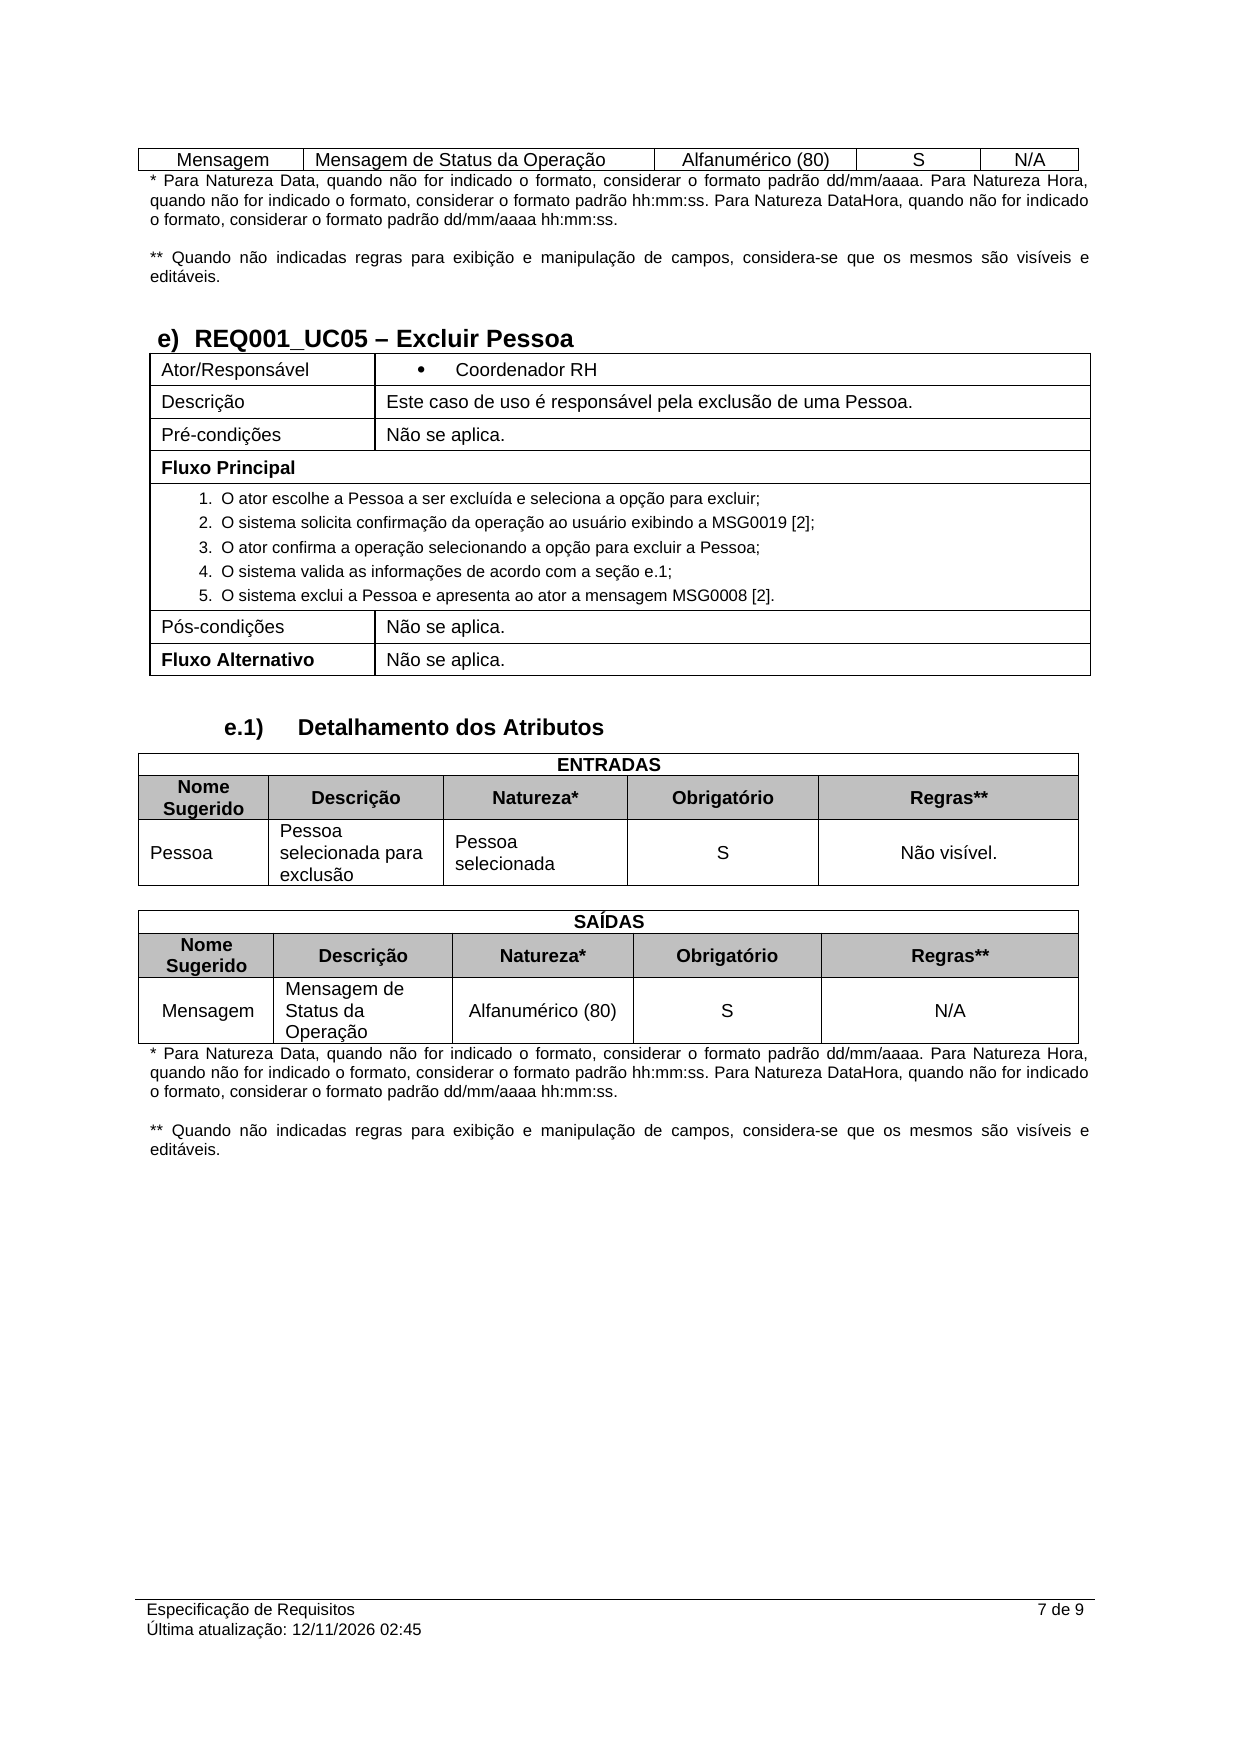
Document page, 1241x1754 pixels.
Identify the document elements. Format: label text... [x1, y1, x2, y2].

table_cell Não se aplica. [376, 644, 1090, 675]
table_cell Regras** [819, 776, 1078, 819]
text * Para Natureza Data, quando não for indicado o formato, considerar o formato padrão dd/mm/aaaa. Para Natureza Hora, quando não for indicado o formato, considerar o formato padrão hh:mm:ss. Para Natureza DataHora, quando não for indicado o formato, considerar o formato padrão dd/mm/aaaa hh:mm:ss. [150, 171, 1090, 229]
table_cell Não se aplica. [376, 611, 1090, 642]
table_cell Mensagem de Status da Operação [304, 149, 654, 170]
list Detalhamento dos Atributos [224, 714, 1090, 740]
table_cell Alfanumérico (80) [655, 149, 856, 170]
table_cell Mensagem [139, 149, 303, 170]
table_cell Regras** [822, 934, 1078, 977]
table_cell Natureza* [444, 776, 627, 819]
text ** Quando não indicadas regras para exibição e manipulação de campos, considera-se que os mesmos são visíveis e editáveis. [150, 1120, 1090, 1159]
table_cell Mensagem de Status da Operação [274, 978, 452, 1043]
table_cell Pessoa [139, 820, 268, 885]
table_cell Pós-condições [151, 611, 374, 642]
table_cell Não se aplica. [376, 419, 1090, 450]
subtitle REQ001_UC05 – Excluir Pessoa [157, 324, 1090, 352]
table_cell Descrição [151, 386, 374, 418]
table_cell S [857, 149, 980, 170]
table_cell Alfanumérico (80) [453, 978, 633, 1043]
table_cell Pessoa selecionada [444, 820, 627, 885]
text ** Quando não indicadas regras para exibição e manipulação de campos, considera-se que os mesmos são visíveis e editáveis. [150, 248, 1090, 286]
table_cell S [634, 978, 821, 1043]
table_cell Natureza* [453, 934, 633, 977]
table_cell N/A [981, 149, 1078, 170]
table_cell Descrição [274, 934, 452, 977]
table_cell Mensagem [139, 978, 273, 1043]
table_cell Obrigatório [628, 776, 818, 819]
table_cell Este caso de uso é responsável pela exclusão de uma Pessoa. [376, 386, 1090, 418]
table_header Coordenador RH [376, 354, 1090, 385]
table_cell Descrição [269, 776, 443, 819]
table_header ENTRADAS [139, 754, 1078, 775]
table_header SAÍDAS [139, 911, 1078, 933]
table_cell S [628, 820, 818, 885]
table_cell Nome Sugerido [139, 934, 273, 977]
table_cell Obrigatório [634, 934, 821, 977]
table_cell Nome Sugerido [139, 776, 268, 819]
table_header Ator/Responsável [151, 354, 374, 385]
table_cell Não visível. [819, 820, 1078, 885]
table_cell N/A [822, 978, 1078, 1043]
text * Para Natureza Data, quando não for indicado o formato, considerar o formato padrão dd/mm/aaaa. Para Natureza Hora, quando não for indicado o formato, considerar o formato padrão hh:mm:ss. Para Natureza DataHora, quando não for indicado o formato, considerar o formato padrão dd/mm/aaaa hh:mm:ss. [150, 1044, 1090, 1101]
table_cell Fluxo Alternativo [151, 644, 374, 675]
table_cell O ator escolhe a Pessoa a ser excluída e seleciona a opção para excluir; O sistema solicita confirmação da operação ao usuário exibindo a MSG0019 [2]; O ator confirma a operação selecionando a opção para excluir a Pessoa; O sistema valida as informações de acordo com a seção e.1; O sistema exclui a Pessoa e apresenta ao ator a mensagem MSG0008 [2]. [151, 484, 1090, 610]
table_cell Pré-condições [151, 419, 374, 450]
table_cell Pessoa selecionada para exclusão [269, 820, 443, 885]
table_cell Fluxo Principal [151, 451, 1090, 483]
